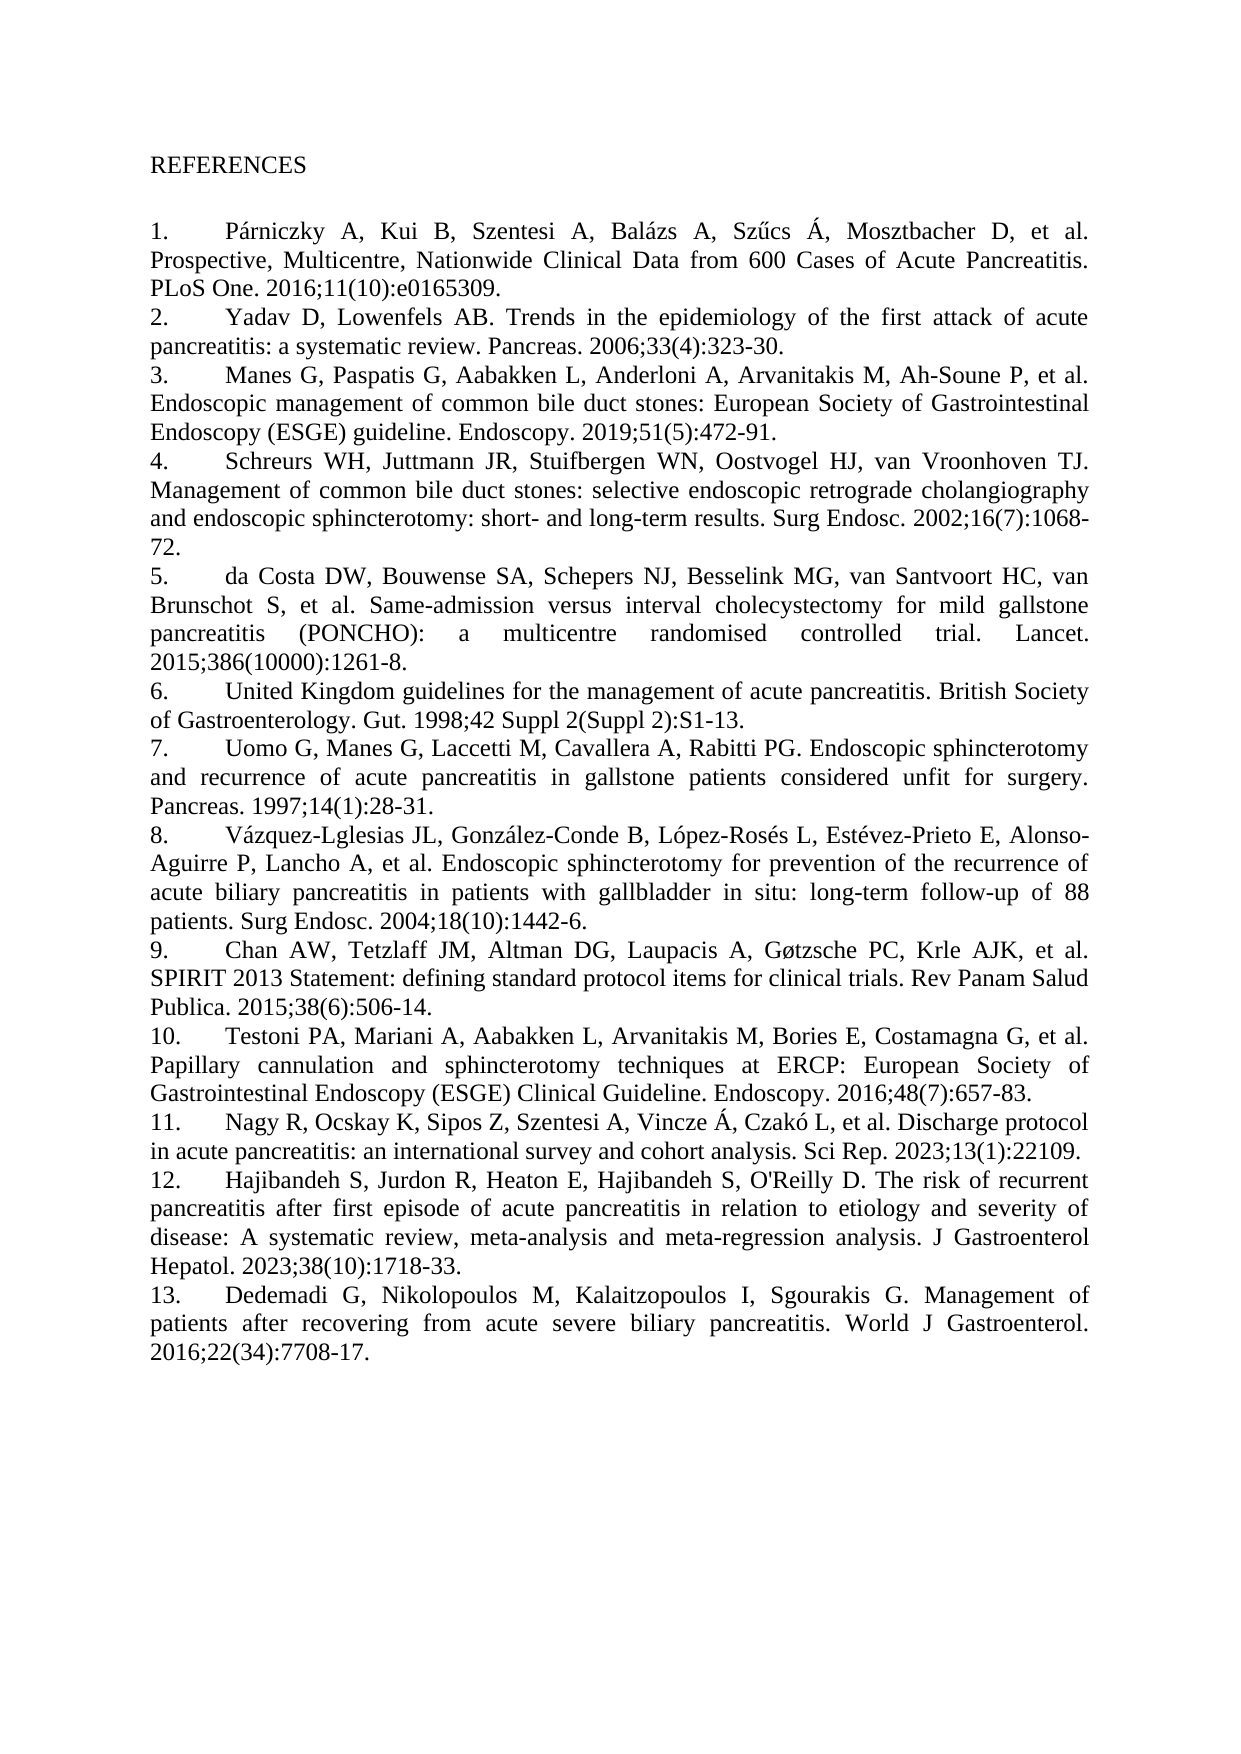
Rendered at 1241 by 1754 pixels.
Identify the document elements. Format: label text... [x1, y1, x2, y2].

text REFERENCES [150, 150, 1090, 179]
text 1. Párniczky A, Kui B, Szentesi A, Balázs A, Szűcs Á, Mosztbacher D, et al. Prospective, Multicentre, Nationwide Clinical Data from 600 Cases of Acute Pancreatitis. PLoS One. 2016;11(10):e0165309. [150, 216, 1090, 302]
text 11. Nagy R, Ocskay K, Sipos Z, Szentesi A, Vincze Á, Czakó L, et al. Discharge protocol in acute pancreatitis: an international survey and cohort analysis. Sci Rep. 2023;13(1):22109. [150, 1107, 1090, 1165]
text 4. Schreurs WH, Juttmann JR, Stuifbergen WN, Oostvogel HJ, van Vroonhoven TJ. Management of common bile duct stones: selective endoscopic retrograde cholangiography and endoscopic sphincterotomy: short- and long-term results. Surg Endosc. 2002;16(7):1068-72. [150, 446, 1090, 561]
text 5. da Costa DW, Bouwense SA, Schepers NJ, Besselink MG, van Santvoort HC, van Brunschot S, et al. Same-admission versus interval cholecystectomy for mild gallstone pancreatitis (PONCHO): a multicentre randomised controlled trial. Lancet. 2015;386(10000):1261-8. [150, 561, 1090, 676]
text 6. United Kingdom guidelines for the management of acute pancreatitis. British Society of Gastroenterology. Gut. 1998;42 Suppl 2(Suppl 2):S1-13. [150, 676, 1090, 733]
text 2. Yadav D, Lowenfels AB. Trends in the epidemiology of the first attack of acute pancreatitis: a systematic review. Pancreas. 2006;33(4):323-30. [150, 302, 1090, 360]
text 10. Testoni PA, Mariani A, Aabakken L, Arvanitakis M, Bories E, Costamagna G, et al. Papillary cannulation and sphincterotomy techniques at ERCP: European Society of Gastrointestinal Endoscopy (ESGE) Clinical Guideline. Endoscopy. 2016;48(7):657-83. [150, 1021, 1090, 1107]
text 7. Uomo G, Manes G, Laccetti M, Cavallera A, Rabitti PG. Endoscopic sphincterotomy and recurrence of acute pancreatitis in gallstone patients considered unfit for surgery. Pancreas. 1997;14(1):28-31. [150, 733, 1090, 820]
text 8. Vázquez-Lglesias JL, González-Conde B, López-Rosés L, Estévez-Prieto E, Alonso-Aguirre P, Lancho A, et al. Endoscopic sphincterotomy for prevention of the recurrence of acute biliary pancreatitis in patients with gallbladder in situ: long-term follow-up of 88 patients. Surg Endosc. 2004;18(10):1442-6. [150, 820, 1090, 935]
text 9. Chan AW, Tetzlaff JM, Altman DG, Laupacis A, Gøtzsche PC, Krle AJK, et al. SPIRIT 2013 Statement: defining standard protocol items for clinical trials. Rev Panam Salud Publica. 2015;38(6):506-14. [150, 935, 1090, 1021]
text 12. Hajibandeh S, Jurdon R, Heaton E, Hajibandeh S, O'Reilly D. The risk of recurrent pancreatitis after first episode of acute pancreatitis in relation to etiology and severity of disease: A systematic review, meta-analysis and meta-regression analysis. J Gastroenterol Hepatol. 2023;38(10):1718-33. [150, 1165, 1090, 1280]
text 13. Dedemadi G, Nikolopoulos M, Kalaitzopoulos I, Sgourakis G. Management of patients after recovering from acute severe biliary pancreatitis. World J Gastroenterol. 2016;22(34):7708-17. [150, 1280, 1090, 1366]
text 3. Manes G, Paspatis G, Aabakken L, Anderloni A, Arvanitakis M, Ah-Soune P, et al. Endoscopic management of common bile duct stones: European Society of Gastrointestinal Endoscopy (ESGE) guideline. Endoscopy. 2019;51(5):472-91. [150, 360, 1090, 446]
